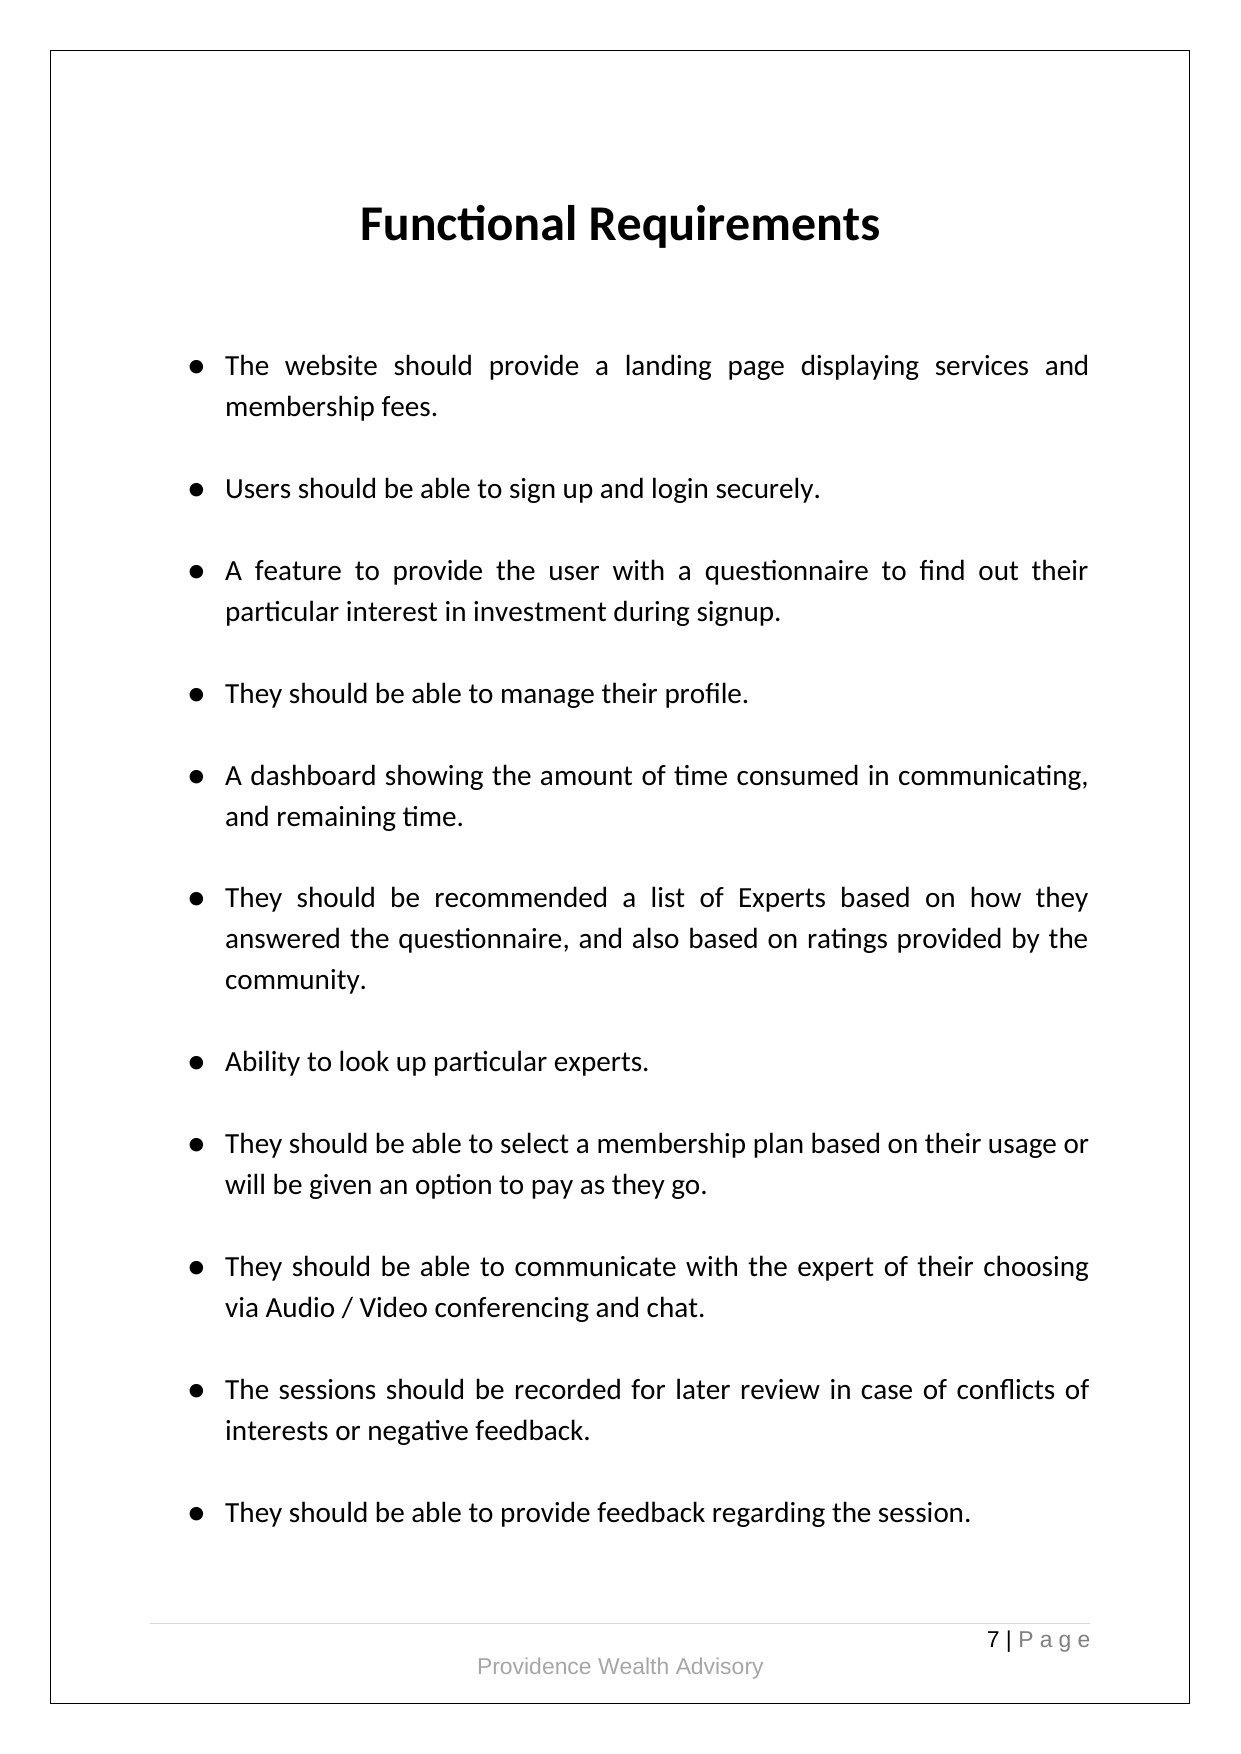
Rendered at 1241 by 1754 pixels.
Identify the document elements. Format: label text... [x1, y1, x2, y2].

list They should be able to manage their profile. [187, 675, 1090, 711]
list A dashboard showing the amount of time consumed in communicating, and remaining time. [187, 757, 1090, 833]
list They should be able to select a membership plan based on their usage or will be given an option to pay as they go. [187, 1125, 1090, 1202]
list They should be recommended a list of Experts based on how they answered the questionnaire, and also based on ratings provided by the community. [187, 879, 1090, 997]
list They should be able to communicate with the expert of their choosing via Audio / Video conferencing and chat. [187, 1248, 1090, 1324]
list Ability to look up particular experts. [187, 1043, 1090, 1079]
list The sessions should be recorded for later review in case of conflicts of interests or negative feedback. [187, 1371, 1090, 1447]
list Users should be able to sign up and login securely. [187, 470, 1090, 506]
subtitle Functional Requirements [150, 192, 1090, 253]
list They should be able to provide feedback regarding the session. [187, 1494, 1090, 1529]
list A feature to provide the user with a questionnaire to find out their particular interest in investment during signup. [187, 552, 1090, 629]
list The website should provide a landing page displaying services and membership fees. [187, 347, 1090, 424]
